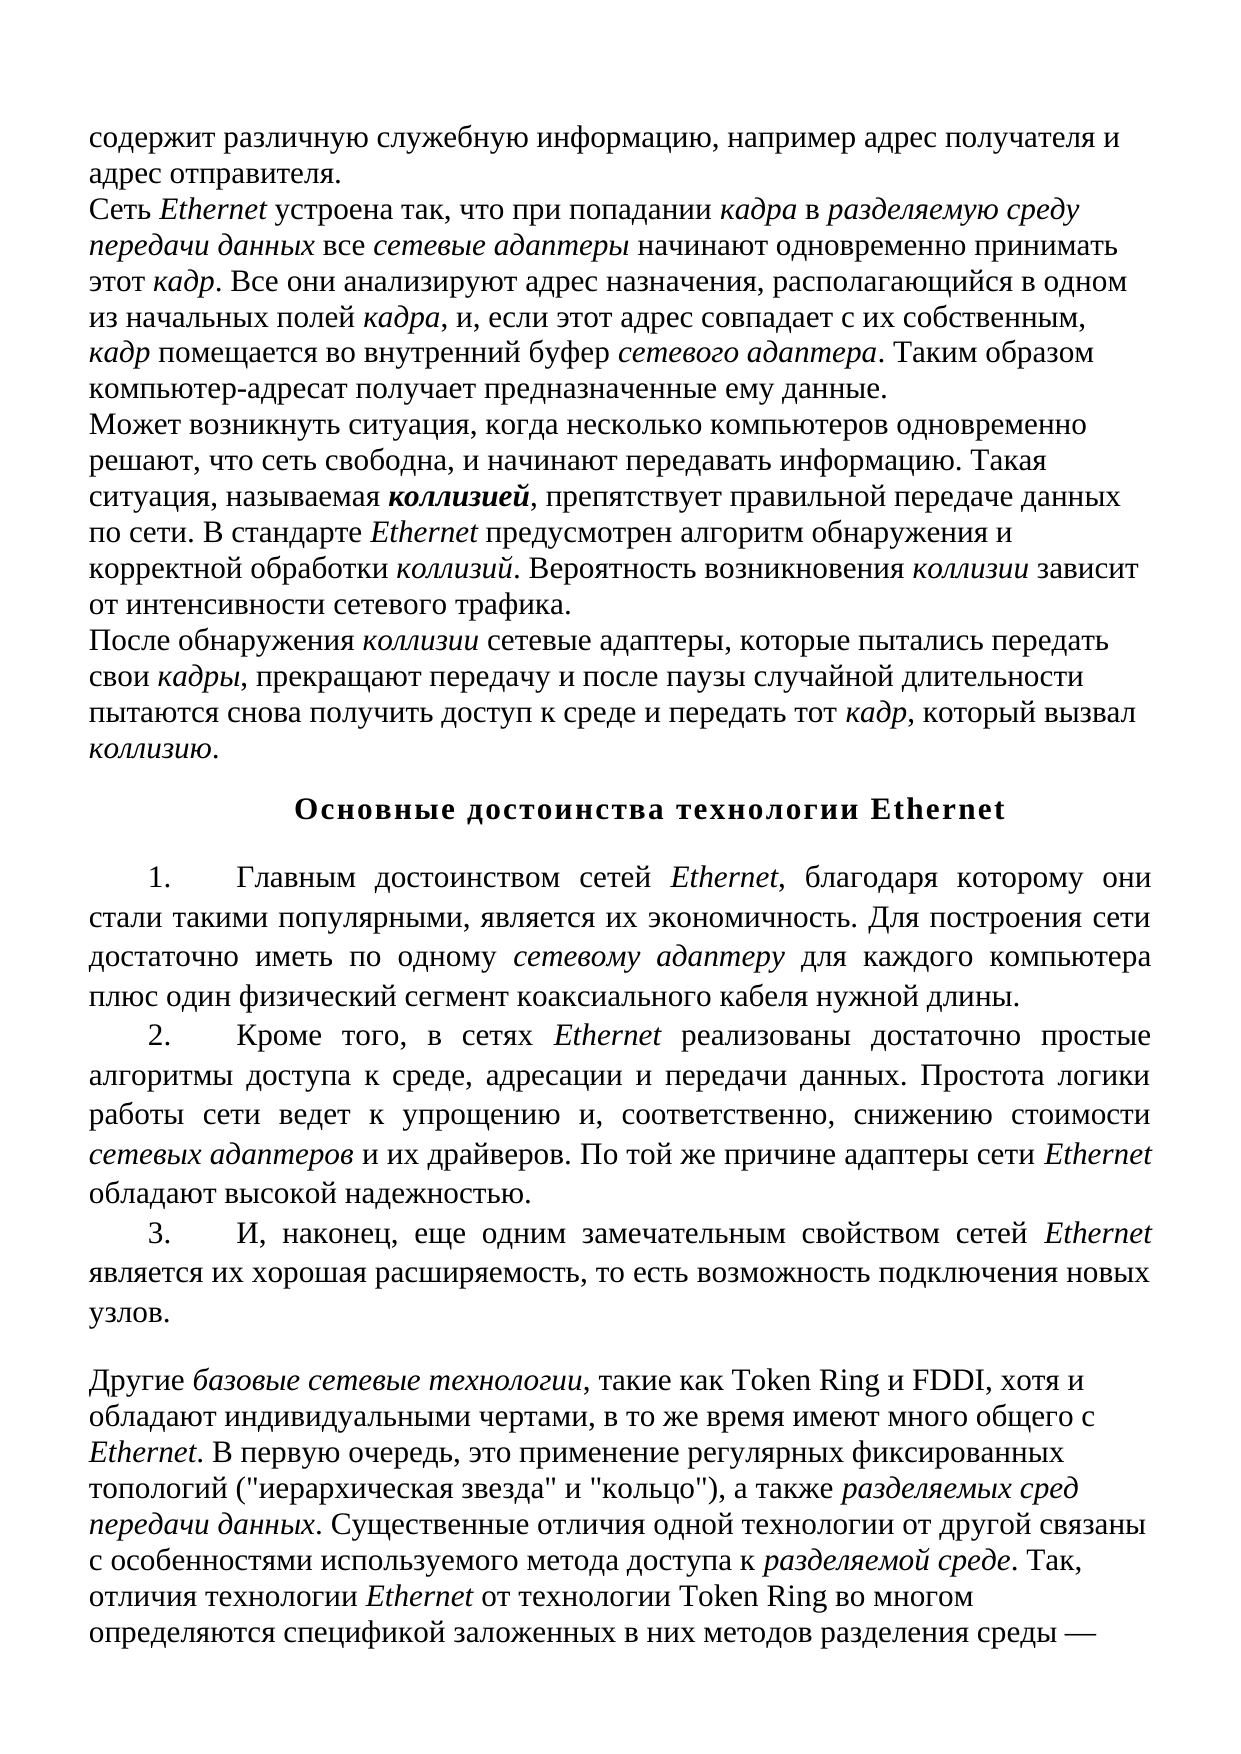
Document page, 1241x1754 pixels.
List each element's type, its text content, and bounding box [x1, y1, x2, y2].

subtitle Основные достоинства технологии Ethernet [89, 790, 1152, 826]
list Кроме того, в сетях Ethernet реализованы достаточно простые алгоритмы доступа к среде, адресации и передачи данных. Простота логики работы сети ведет к упрощению и, соответственно, снижению стоимости сетевых адаптеров и их драйверов. По той же причине адаптеры сети Ethernet обладают высокой надежностью. [89, 1017, 1152, 1210]
list Главным достоинством сетей Ethernet, благодаря которому они стали такими популярными, является их экономичность. Для построения сети достаточно иметь по одному сетевому адаптеру для каждого компьютера плюс один физический сегмент коаксиального кабеля нужной длины. [89, 859, 1152, 1013]
list И, наконец, еще одним замечательным свойством сетей Ethernet является их хорошая расширяемость, то есть возможность подключения новых узлов. [89, 1214, 1152, 1329]
